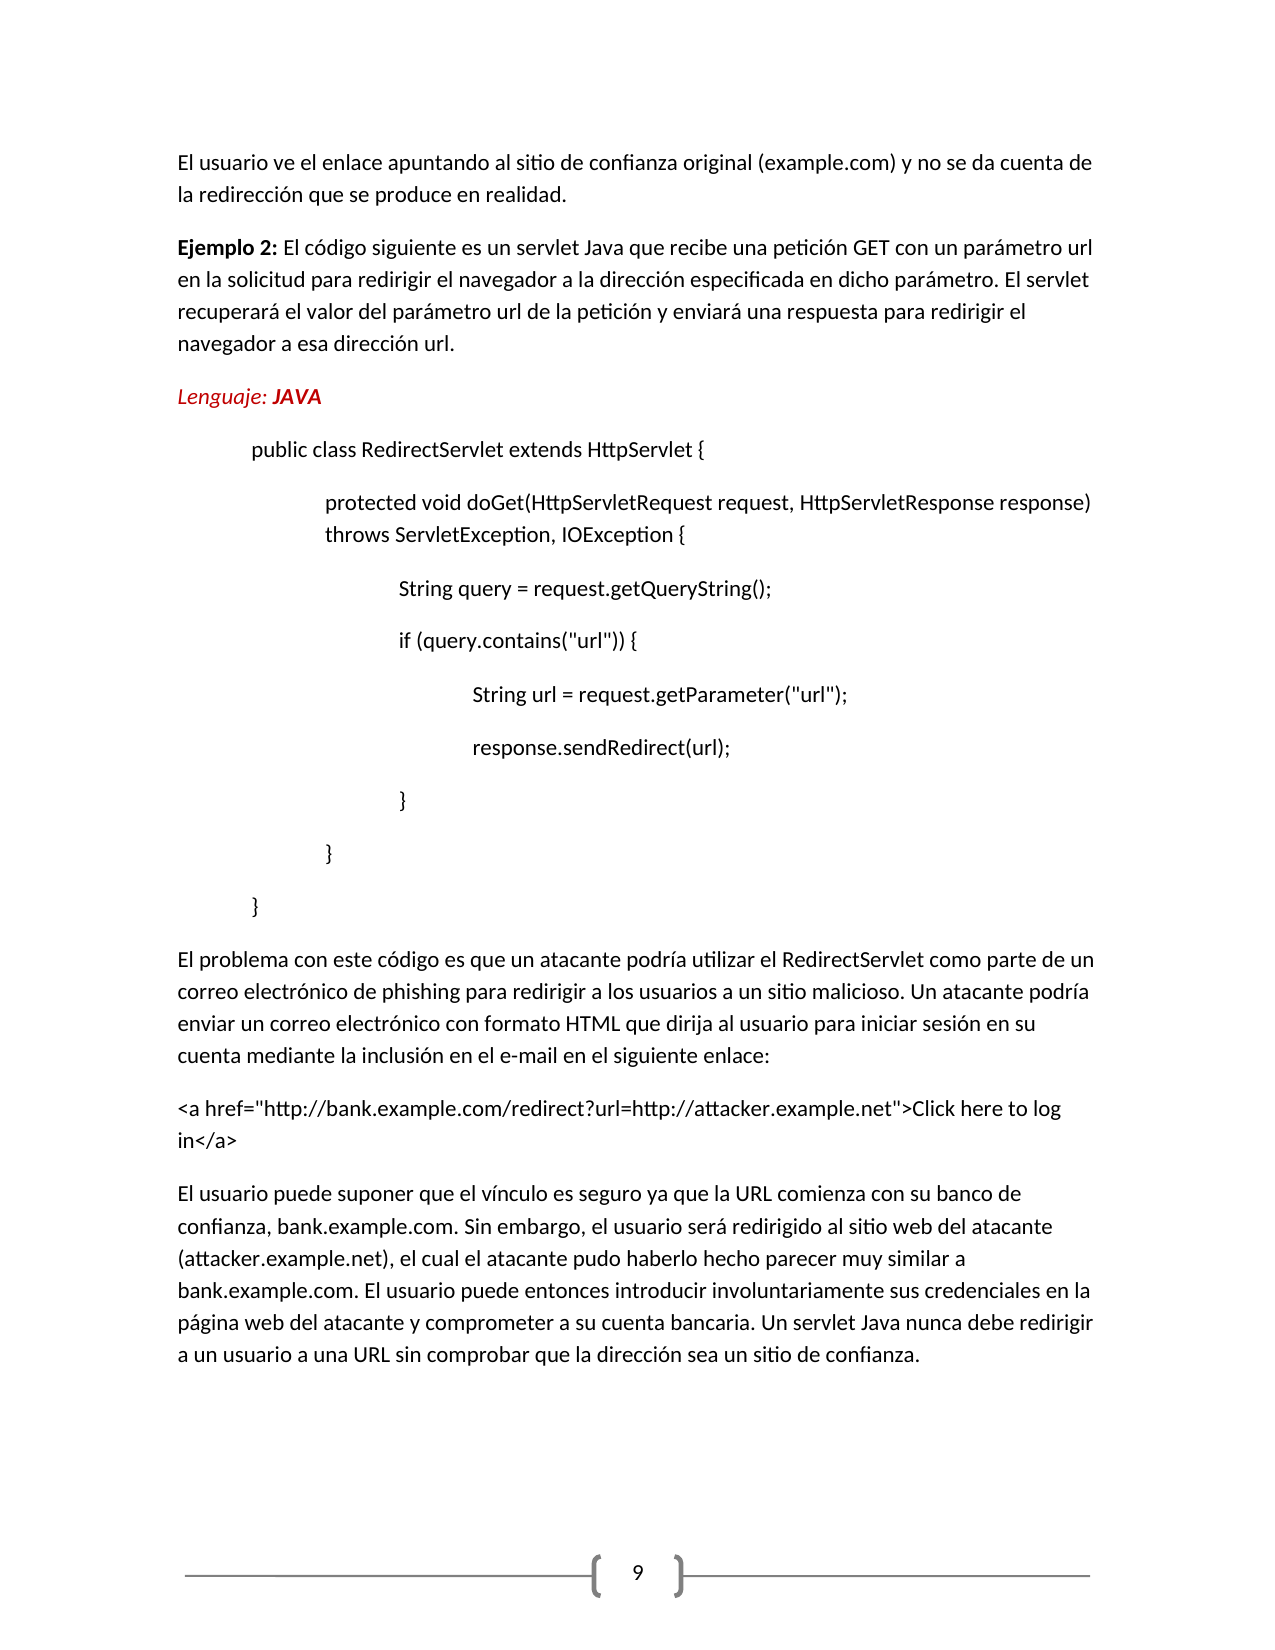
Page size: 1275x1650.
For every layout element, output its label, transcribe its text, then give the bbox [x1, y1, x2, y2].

text String query = request.getQueryString(); [325, 574, 1098, 602]
text } [251, 839, 1098, 867]
text Lenguaje: JAVA [177, 382, 1098, 410]
text } [325, 786, 1098, 814]
text protected void doGet(HttpServletRequest request, HttpServletResponse response) throws ServletException, IOException { [325, 488, 1098, 549]
text if (query.contains("url")) { [325, 627, 1098, 655]
text String url = request.getParameter("url"); [398, 680, 1098, 708]
text El problema con este código es que un atacante podría utilizar el RedirectServlet como parte de un correo electrónico de phishing para redirigir a los usuarios a un sitio malicioso. Un atacante podría enviar un correo electrónico con formato HTML que dirija al usuario para iniciar sesión en su cuenta mediante la inclusión en el e-mail en el siguiente enlace: [177, 945, 1098, 1069]
text response.sendRedirect(url); [398, 733, 1098, 761]
text El usuario ve el enlace apuntando al sitio de confianza original (example.com) y no se da cuenta de la redirección que se produce en realidad. [177, 148, 1098, 208]
text Ejemplo 2: El código siguiente es un servlet Java que recibe una petición GET con un parámetro url en la solicitud para redirigir el navegador a la dirección especificada en dicho parámetro. El servlet recuperará el valor del parámetro url de la petición y enviará una respuesta para redirigir el navegador a esa dirección url. [177, 233, 1098, 357]
text public class RedirectServlet extends HttpServlet { [177, 435, 1098, 463]
text } [177, 892, 1098, 920]
text El usuario puede suponer que el vínculo es seguro ya que la URL comienza con su banco de confianza, bank.example.com. Sin embargo, el usuario será redirigido al sitio web del atacante (attacker.example.net), el cual el atacante pudo haberlo hecho parecer muy similar a bank.example.com. El usuario puede entonces introducir involuntariamente sus credenciales en la página web del atacante y comprometer a su cuenta bancaria. Un servlet Java nunca debe redirigir a un usuario a una URL sin comprobar que la dirección sea un sitio de confianza. [177, 1179, 1098, 1368]
text <a href="http://bank.example.com/redirect?url=http://attacker.example.net">Click here to log in</a> [177, 1094, 1098, 1154]
